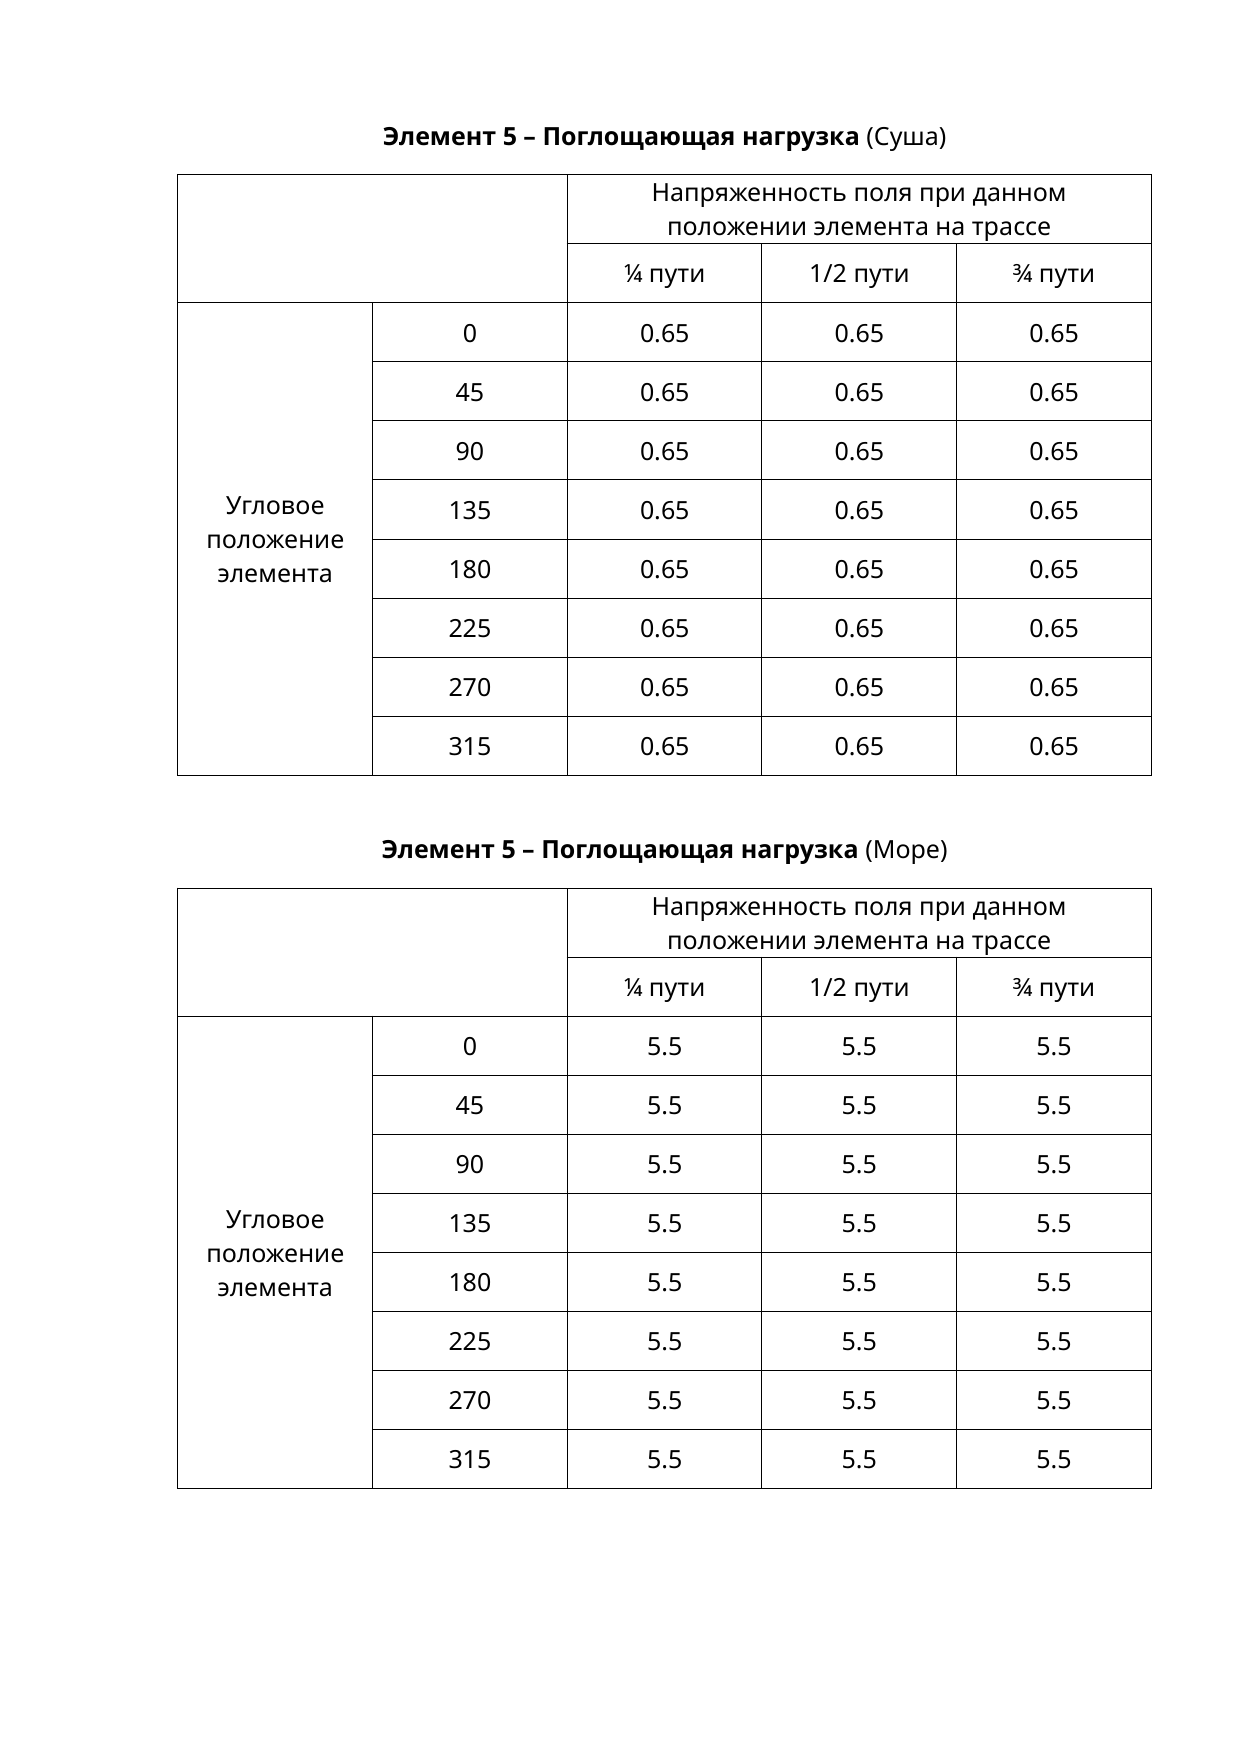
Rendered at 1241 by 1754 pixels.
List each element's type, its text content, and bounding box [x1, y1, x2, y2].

table_cell 0.65 [957, 658, 1151, 716]
table_cell 5.5 [568, 1253, 761, 1311]
table_cell 5.5 [762, 1194, 956, 1252]
table_cell 0.65 [762, 540, 956, 597]
table_cell 45 [373, 362, 567, 420]
table_cell 0.65 [568, 362, 761, 420]
table_cell 180 [373, 1253, 567, 1311]
table_cell 0.65 [568, 658, 761, 716]
table_cell 225 [373, 1312, 567, 1370]
table_cell 5.5 [957, 1017, 1151, 1075]
table_cell 135 [373, 480, 567, 538]
table_cell 0.65 [957, 480, 1151, 538]
table_cell 45 [373, 1076, 567, 1134]
table_cell 5.5 [762, 1371, 956, 1429]
table_header Напряженность поля при данном положении элемента на трассе [568, 889, 1151, 957]
table_header Напряженность поля при данном положении элемента на трассе [568, 175, 1151, 243]
table_cell 5.5 [762, 1135, 956, 1193]
table_cell 5.5 [568, 1430, 761, 1488]
table_cell 0.65 [762, 599, 956, 657]
table_cell 0.65 [762, 480, 956, 538]
table_cell ¾ пути [957, 958, 1151, 1016]
table_cell 5.5 [762, 1430, 956, 1488]
table_cell 5.5 [568, 1135, 761, 1193]
table_cell 5.5 [957, 1253, 1151, 1311]
table_cell 0.65 [762, 303, 956, 361]
table_cell 0.65 [568, 303, 761, 361]
table_cell 315 [373, 1430, 567, 1488]
table_cell 5.5 [568, 1194, 761, 1252]
table_cell 90 [373, 1135, 567, 1193]
table_cell 0.65 [957, 303, 1151, 361]
table_cell 0.65 [568, 717, 761, 775]
table_cell 5.5 [762, 1076, 956, 1134]
table_cell 0.65 [762, 658, 956, 716]
table_cell 270 [373, 1371, 567, 1429]
table_cell 5.5 [957, 1371, 1151, 1429]
table_cell 5.5 [762, 1253, 956, 1311]
table_cell ¼ пути [568, 244, 761, 302]
table_cell 0.65 [957, 421, 1151, 479]
table_cell 5.5 [957, 1430, 1151, 1488]
table_cell 5.5 [957, 1312, 1151, 1370]
text Элемент 5 – Поглощающая нагрузка (Суша) [177, 118, 1152, 152]
table_cell 0.65 [957, 540, 1151, 597]
table_cell 0.65 [957, 599, 1151, 657]
table_cell ¼ пути [568, 958, 761, 1016]
table_cell 0.65 [957, 362, 1151, 420]
table_cell 90 [373, 421, 567, 479]
table_cell 5.5 [957, 1194, 1151, 1252]
table_cell 315 [373, 717, 567, 775]
table_header [178, 889, 567, 1016]
table_cell 5.5 [568, 1312, 761, 1370]
table_cell 0.65 [568, 480, 761, 538]
table_cell 5.5 [957, 1076, 1151, 1134]
table_cell 5.5 [568, 1076, 761, 1134]
table_cell 270 [373, 658, 567, 716]
table_cell Угловое положение элемента [178, 1017, 372, 1488]
table_cell 0.65 [568, 421, 761, 479]
table_cell 5.5 [762, 1312, 956, 1370]
table_cell 0.65 [957, 717, 1151, 775]
text Элемент 5 – Поглощающая нагрузка (Море) [177, 832, 1152, 866]
table_cell 0.65 [762, 421, 956, 479]
table_cell 180 [373, 540, 567, 597]
table_cell 0 [373, 1017, 567, 1075]
table_cell 225 [373, 599, 567, 657]
table_cell Угловое положение элемента [178, 303, 372, 775]
table_cell 5.5 [568, 1017, 761, 1075]
table_cell 0.65 [568, 599, 761, 657]
table_cell 5.5 [568, 1371, 761, 1429]
table_cell 5.5 [957, 1135, 1151, 1193]
table_cell 5.5 [762, 1017, 956, 1075]
table_cell ¾ пути [957, 244, 1151, 302]
table_cell 0.65 [762, 717, 956, 775]
table_cell 1/2 пути [762, 244, 956, 302]
table_cell 135 [373, 1194, 567, 1252]
table_cell 0 [373, 303, 567, 361]
table_cell 0.65 [762, 362, 956, 420]
table_header [178, 175, 567, 302]
table_cell 1/2 пути [762, 958, 956, 1016]
table_cell 0.65 [568, 540, 761, 597]
